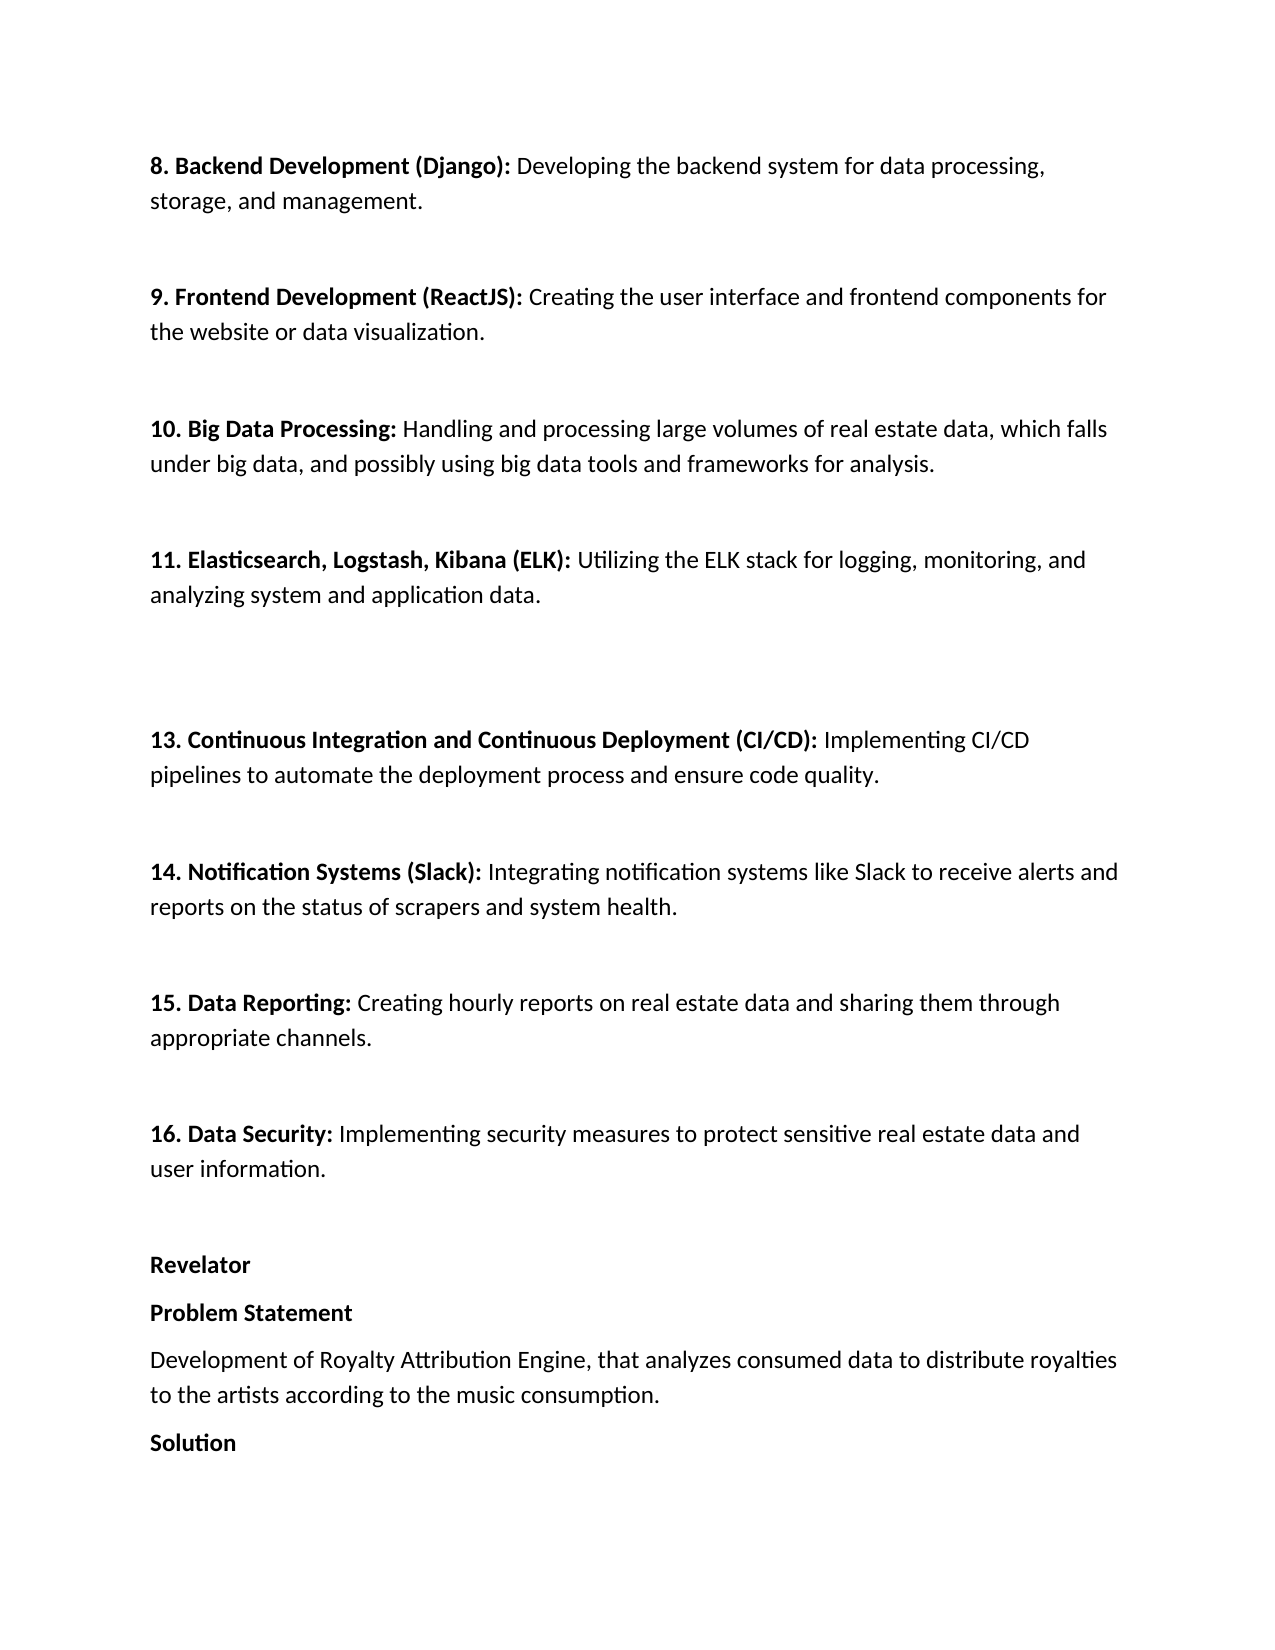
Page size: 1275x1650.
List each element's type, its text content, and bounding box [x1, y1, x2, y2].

text 15. Data Reporting: Creating hourly reports on real estate data and sharing them through appropriate channels. [150, 987, 1125, 1052]
text Solution [150, 1427, 1125, 1458]
text Problem Statement [150, 1297, 1125, 1328]
text 14. Notification Systems (Slack): Integrating notification systems like Slack to receive alerts and reports on the status of scrapers and system health. [150, 856, 1125, 921]
text 10. Big Data Processing: Handling and processing large volumes of real estate data, which falls under big data, and possibly using big data tools and frameworks for analysis. [150, 413, 1125, 478]
text 8. Backend Development (Django): Developing the backend system for data processing, storage, and management. [150, 150, 1125, 216]
text 11. Elasticsearch, Logstash, Kibana (ELK): Utilizing the ELK stack for logging, monitoring, and analyzing system and application data. [150, 544, 1125, 609]
text 13. Continuous Integration and Continuous Deployment (CI/CD): Implementing CI/CD pipelines to automate the deployment process and ensure code quality. [150, 724, 1125, 790]
text Revelator [150, 1250, 1125, 1280]
text 9. Frontend Development (ReactJS): Creating the user interface and frontend components for the website or data visualization. [150, 281, 1125, 347]
text Development of Royalty Attribution Engine, that analyzes consumed data to distribute royalties to the artists according to the music consumption. [150, 1345, 1125, 1410]
text 16. Data Security: Implementing security measures to protect sensitive real estate data and user information. [150, 1118, 1125, 1184]
